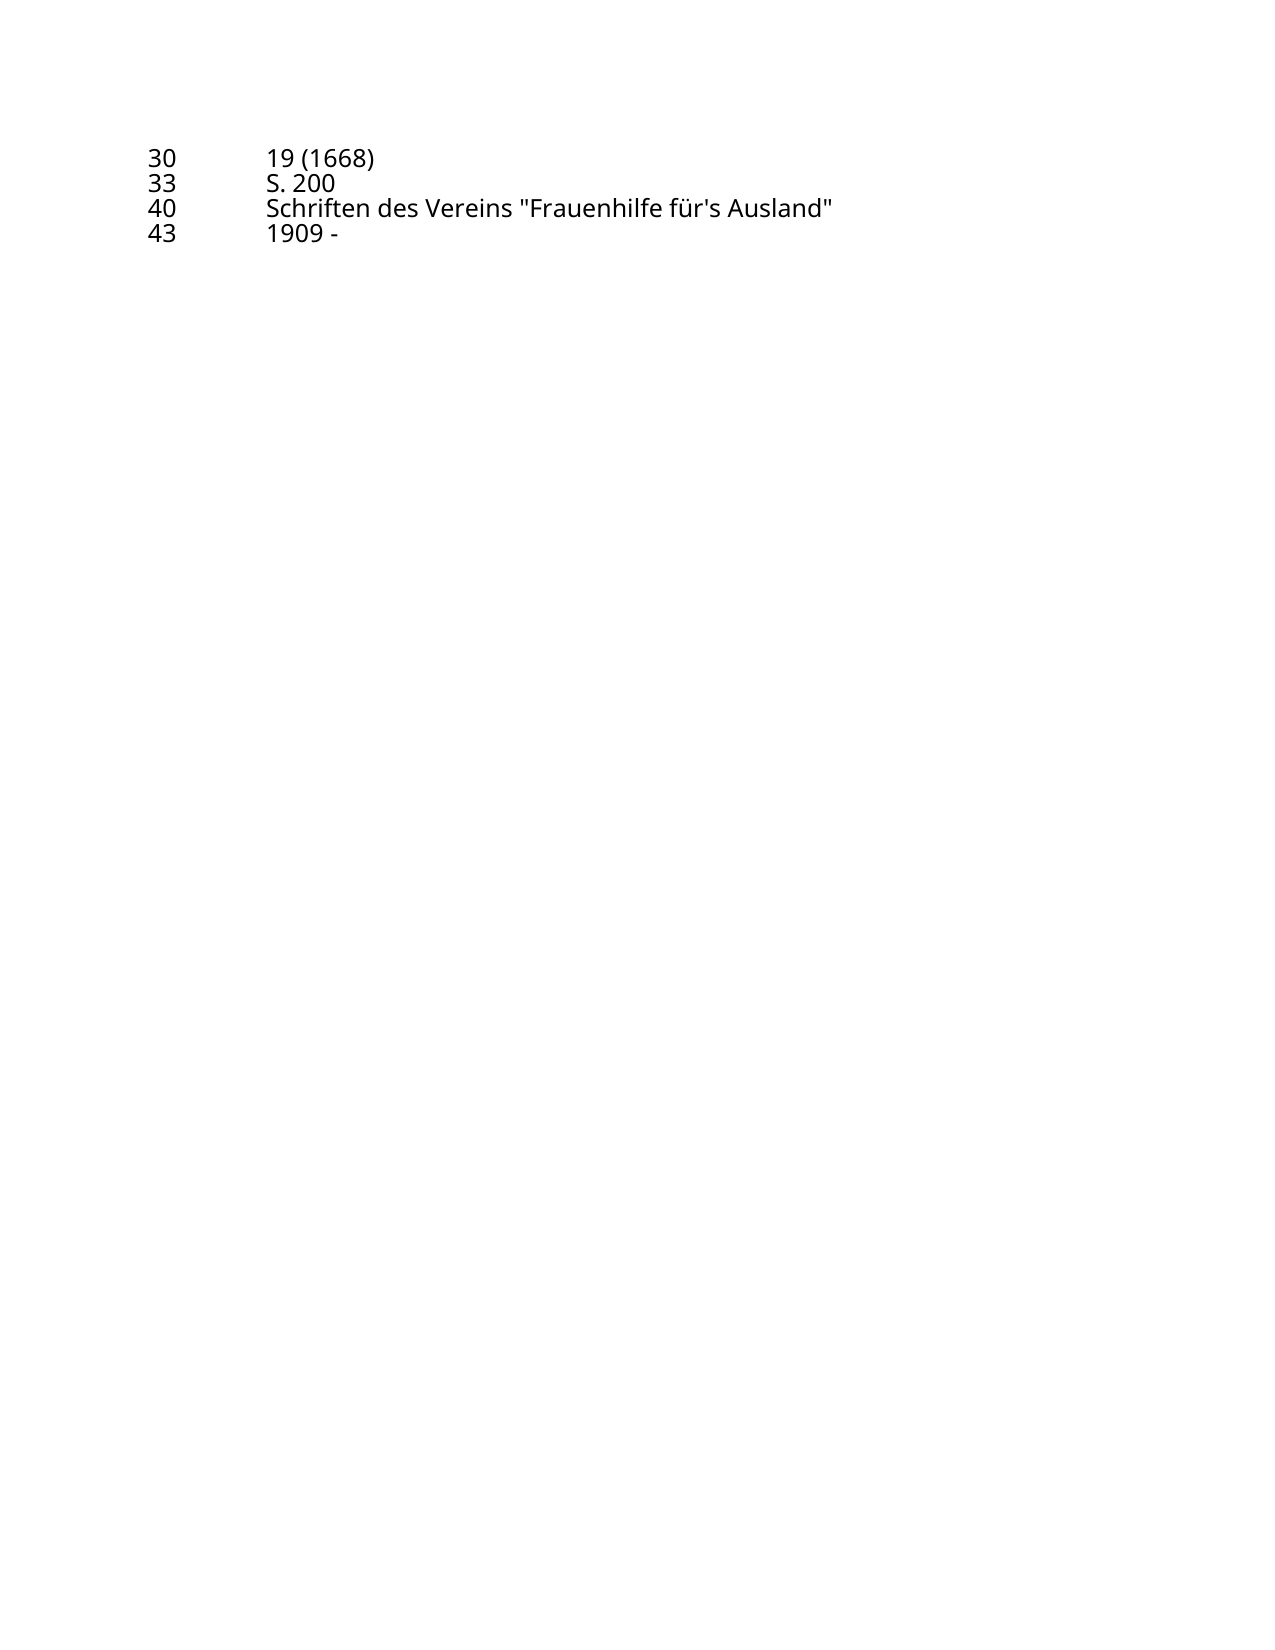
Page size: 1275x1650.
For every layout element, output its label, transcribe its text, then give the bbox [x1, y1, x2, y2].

text 43 1909 - [148, 223, 1127, 248]
text 40 s[Schriften des k[Vereins "Frauenhilfe für's Ausland"]k]s [148, 198, 1127, 223]
text 33 S. 200 [148, 173, 1127, 198]
text 30 19 (1668) [148, 148, 1127, 173]
